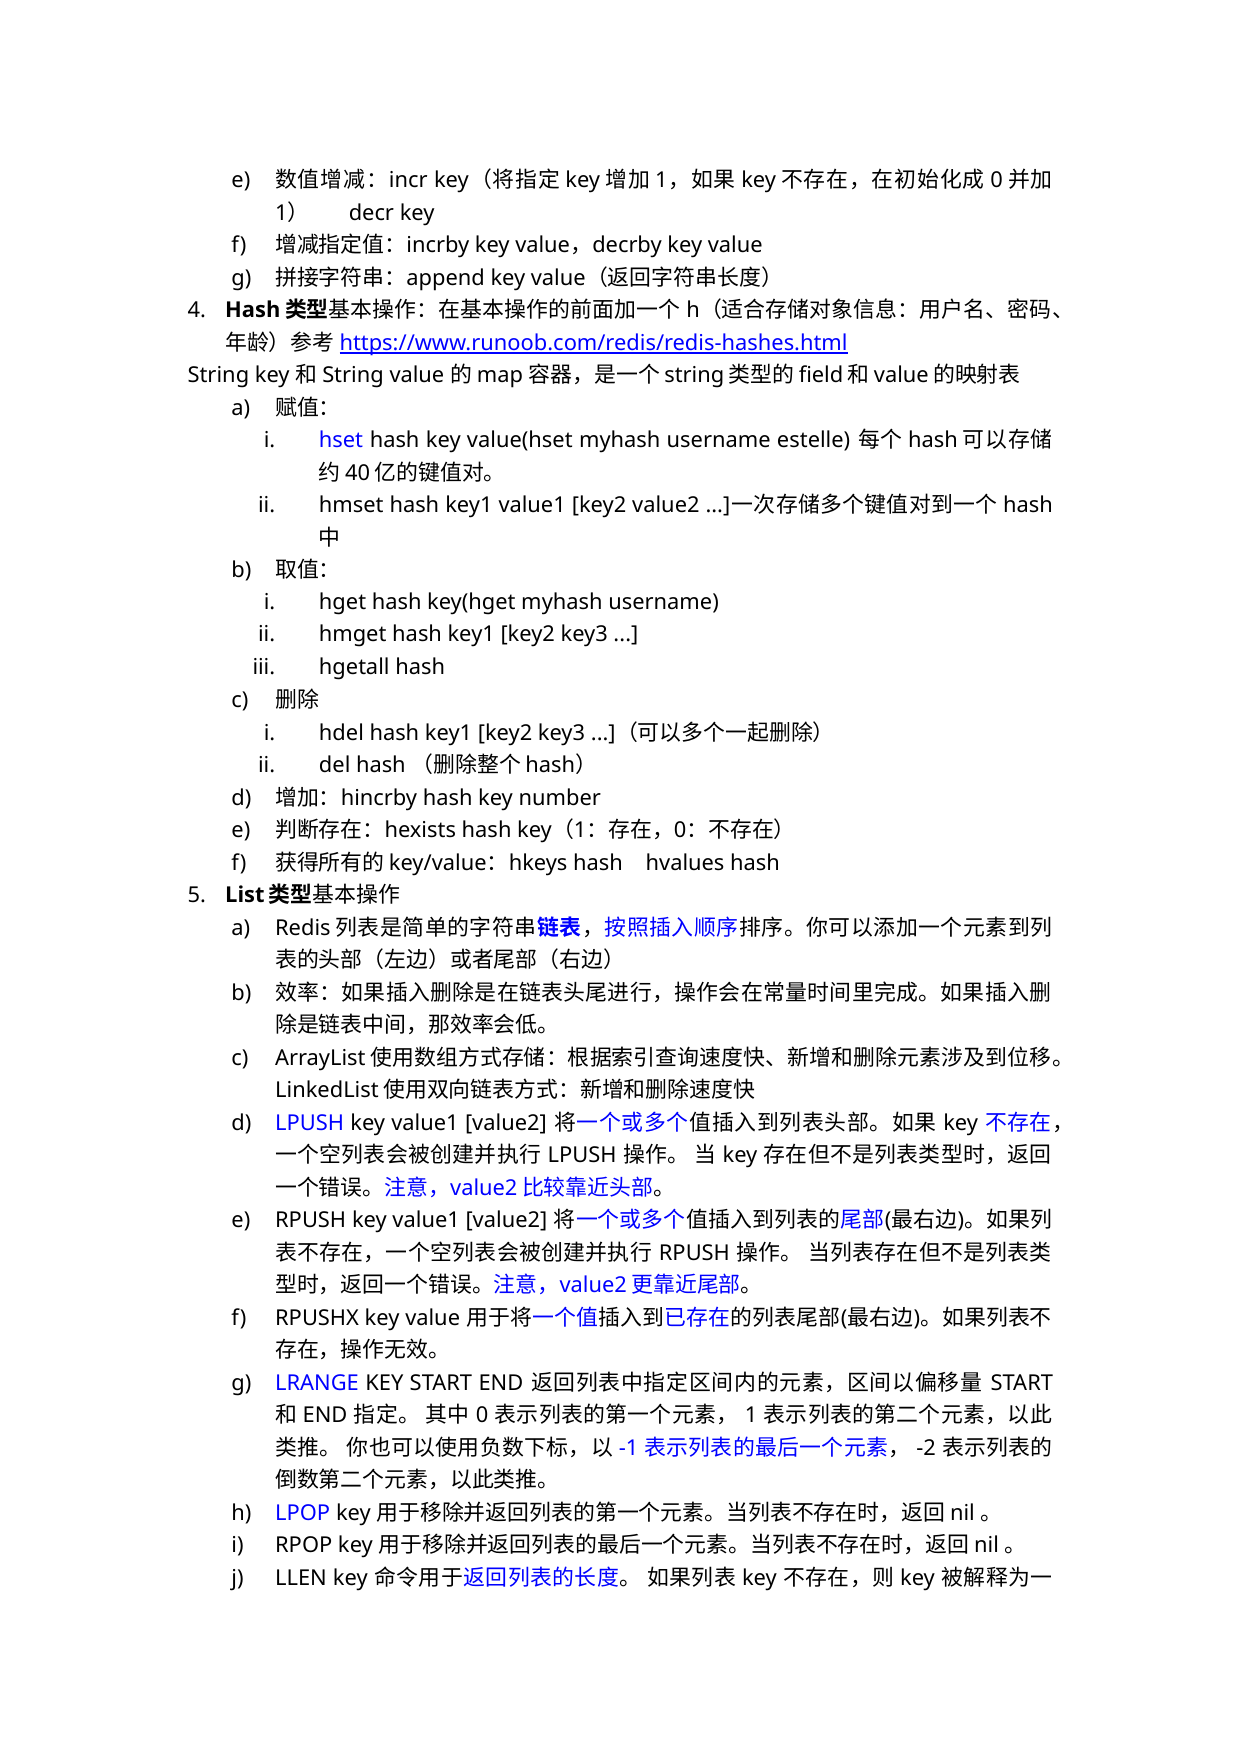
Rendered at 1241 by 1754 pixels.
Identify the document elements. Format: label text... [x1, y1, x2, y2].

list Hash类型基本操作：在基本操作的前面加一个h（适合存储对象信息：用户名、密码、年龄）参考 https://www.runoob.com/redis/redis-hashes.html [187, 292, 1053, 357]
list LLEN key 命令用于返回列表的长度。 如果列表 key 不存在，则 key 被解释为一个空列表，返回 0 。 如果 key 不是列表类型，返回一个错误。 [231, 1559, 1053, 1592]
list 获得所有的key/value：hkeys hash hvalues hash [231, 844, 1053, 877]
list hset hash key value(hset myhash username estelle) 每个hash可以存储约40亿的键值对。 [275, 422, 1053, 487]
list 删除 [231, 682, 1053, 714]
list hdel hash key1 [key2 key3 ...]（可以多个一起删除） [275, 714, 1053, 747]
list 判断存在：hexists hash key（1：存在，0：不存在） [231, 812, 1053, 844]
list 拼接字符串：append key value（返回字符串长度） [231, 259, 1053, 292]
list ArrayList使用数组方式存储：根据索引查询速度快、新增和删除元素涉及到位移。LinkedList使用双向链表方式：新增和删除速度快 [231, 1039, 1053, 1104]
list hmget hash key1 [key2 key3 ...] [275, 617, 1053, 649]
list hgetall hash [275, 649, 1053, 682]
list LPOP key 用于移除并返回列表的第一个元素。当列表不存在时，返回 nil 。 [231, 1494, 1053, 1527]
list LPUSH key value1 [value2] 将一个或多个值插入到列表头部。如果 key 不存在，一个空列表会被创建并执行 LPUSH 操作。 当 key 存在但不是列表类型时，返回一个错误。注意，value2比较靠近头部。 [231, 1104, 1053, 1202]
list 增减指定值：incrby key value，decrby key value [231, 227, 1053, 259]
list 取值： [231, 552, 1053, 584]
list 赋值： [231, 389, 1053, 422]
list 效率：如果插入删除是在链表头尾进行，操作会在常量时间里完成。如果插入删除是链表中间，那效率会低。 [231, 974, 1053, 1039]
list LRANGE KEY START END 返回列表中指定区间内的元素，区间以偏移量 START 和 END 指定。 其中 0 表示列表的第一个元素， 1 表示列表的第二个元素，以此类推。 你也可以使用负数下标，以 -1 表示列表的最后一个元素， -2 表示列表的倒数第二个元素，以此类推。 [231, 1364, 1053, 1494]
list RPUSHX key value 用于将一个值插入到已存在的列表尾部(最右边)。如果列表不存在，操作无效。 [231, 1299, 1053, 1364]
text String key 和 String value 的 map 容器，是一个string类型的field和value的映射表 [187, 357, 1053, 389]
list List类型基本操作 [187, 877, 1053, 909]
list 数值增减：incr key（将指定key增加1，如果key不存在，在初始化成0并加1） decr key [231, 162, 1053, 227]
list del hash （删除整个hash） [275, 747, 1053, 779]
list RPOP key 用于移除并返回列表的最后一个元素。当列表不存在时，返回 nil 。 [231, 1527, 1053, 1559]
list hget hash key(hget myhash username) [275, 584, 1053, 617]
list 增加：hincrby hash key number [231, 779, 1053, 812]
list hmset hash key1 value1 [key2 value2 ...]一次存储多个键值对到一个hash中 [275, 487, 1053, 552]
list RPUSH key value1 [value2] 将一个或多个值插入到列表的尾部(最右边)。如果列表不存在，一个空列表会被创建并执行 RPUSH 操作。 当列表存在但不是列表类型时，返回一个错误。注意，value2更靠近尾部。 [231, 1202, 1053, 1299]
list Redis列表是简单的字符串链表，按照插入顺序排序。你可以添加一个元素到列表的头部（左边）或者尾部（右边） [231, 909, 1053, 974]
